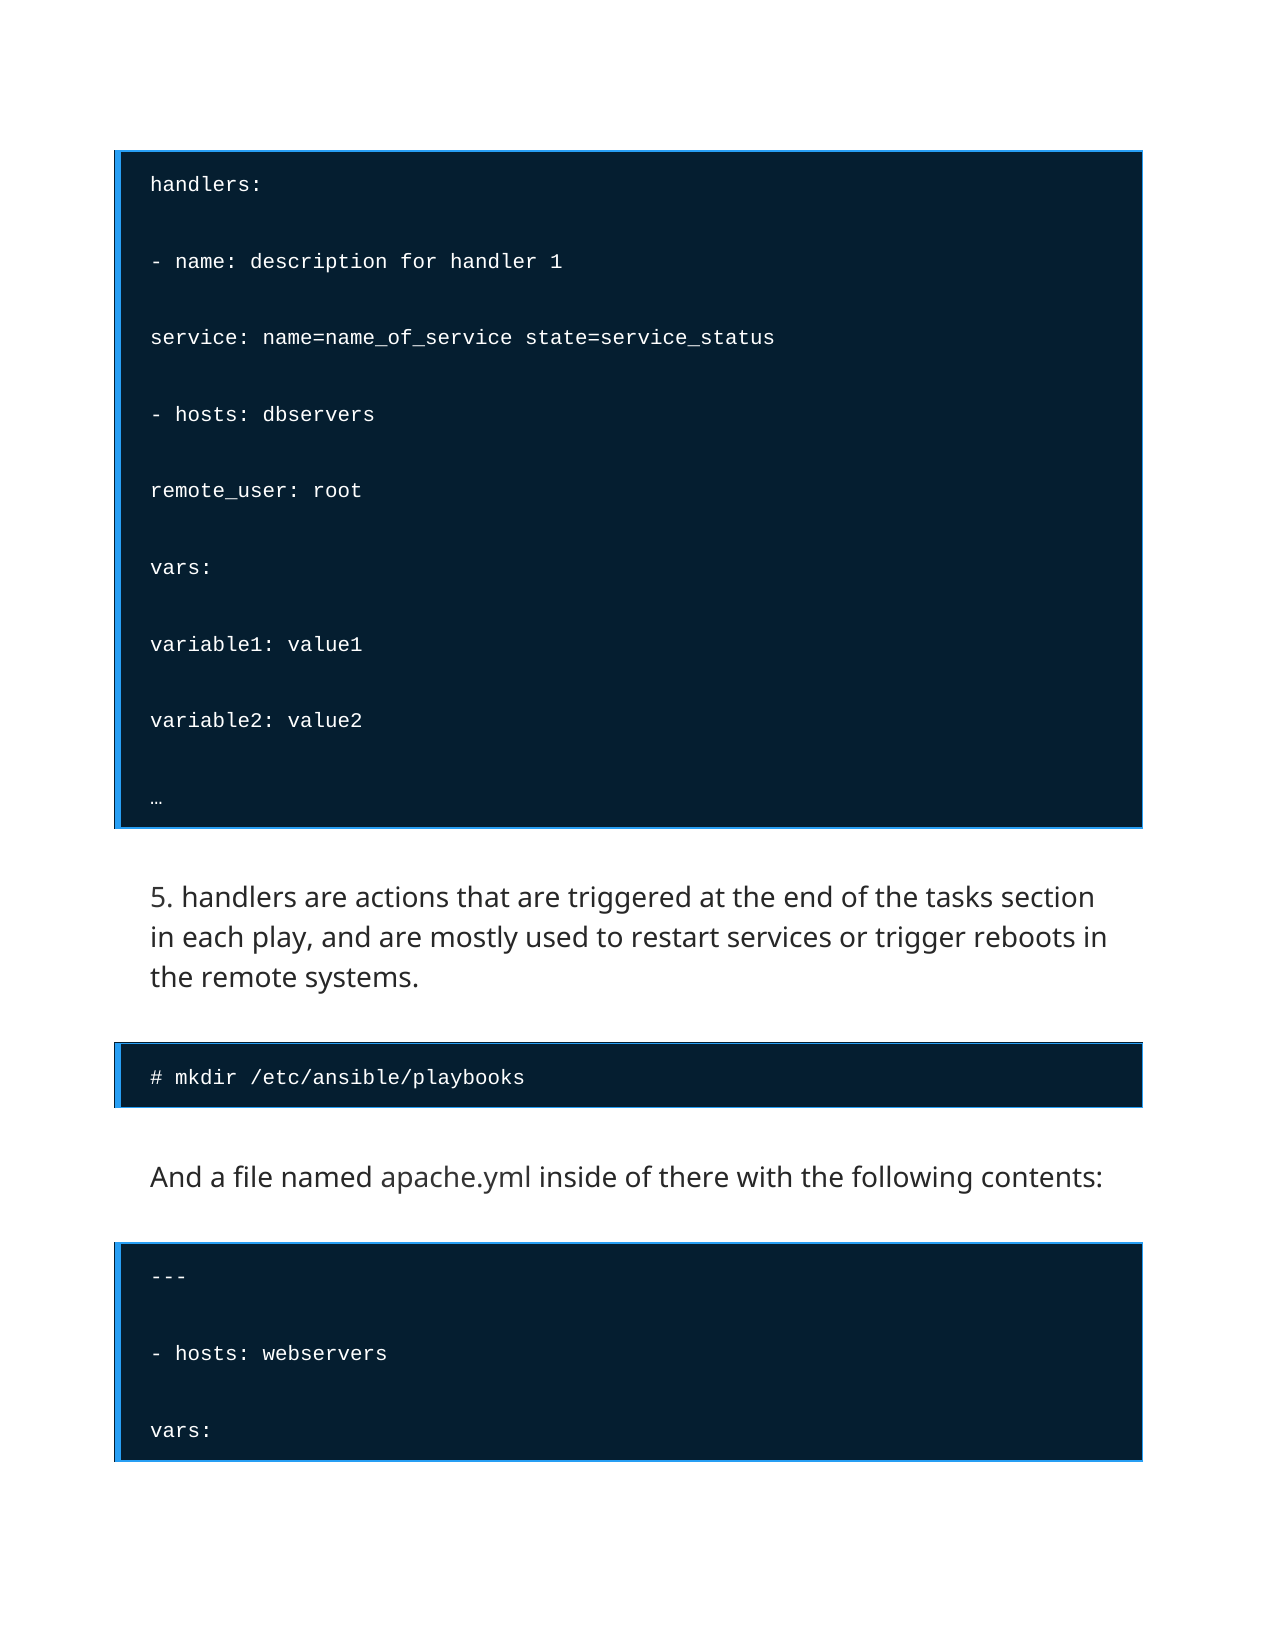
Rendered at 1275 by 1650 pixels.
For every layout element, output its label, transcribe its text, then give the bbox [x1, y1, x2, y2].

text handlers: [121, 152, 1142, 198]
text - hosts: webservers [121, 1319, 1142, 1367]
text And a file named apache.yml inside of there with the following contents: [150, 1155, 1125, 1195]
text variable2: value2 [121, 686, 1142, 734]
text service: name=name_of_service state=service_status [121, 303, 1142, 351]
text … [121, 762, 1142, 827]
text # mkdir /etc/ansible/playbooks [121, 1044, 1142, 1107]
text - name: description for handler 1 [121, 227, 1142, 274]
text remote_user: root [121, 456, 1142, 504]
text 5. handlers are actions that are triggered at the end of the tasks section in each play, and are mostly used to restart services or trigger reboots in the remote systems. [150, 876, 1125, 996]
text vars: [121, 533, 1142, 581]
text --- [121, 1244, 1142, 1290]
text - hosts: dbservers [121, 380, 1142, 428]
text variable1: value1 [121, 609, 1142, 657]
text vars: [121, 1395, 1142, 1460]
